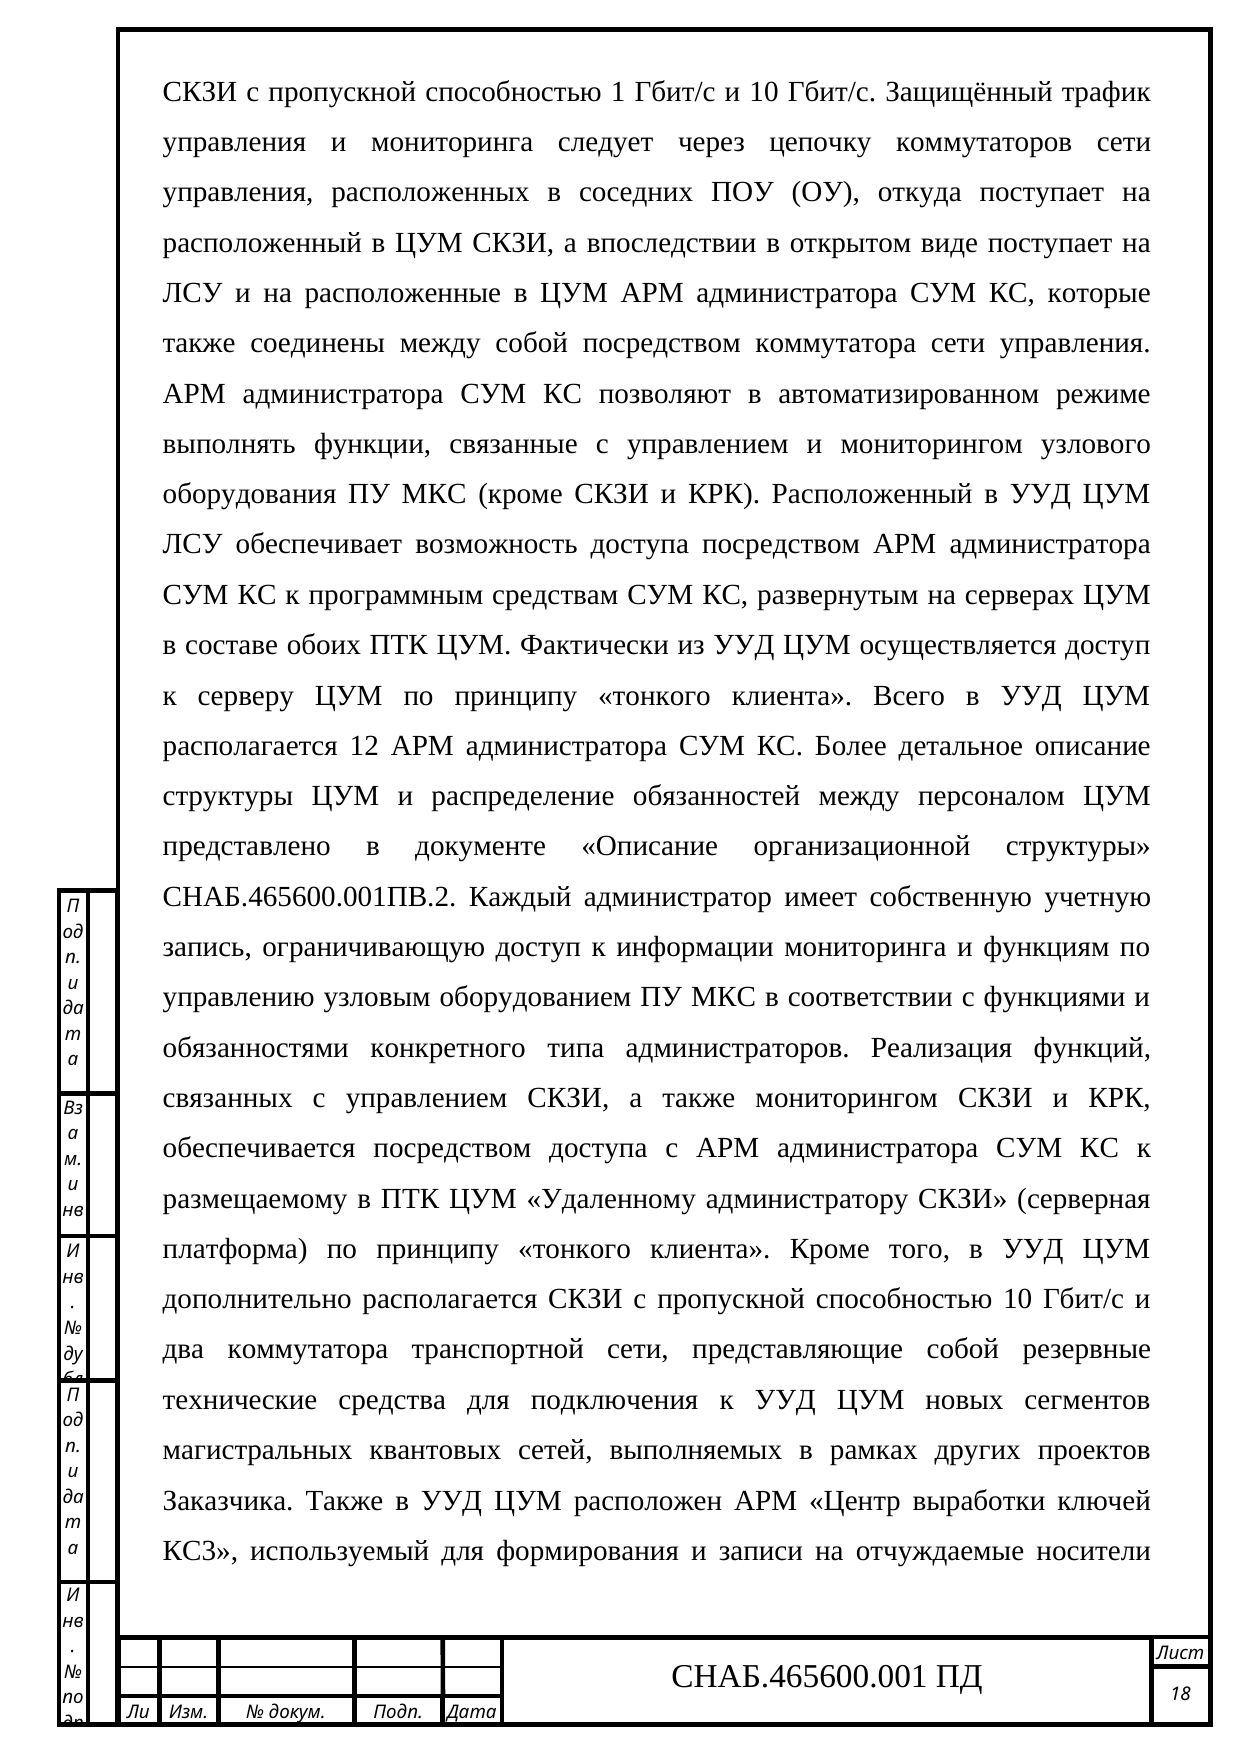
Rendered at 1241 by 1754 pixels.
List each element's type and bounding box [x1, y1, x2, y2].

text [162, 74, 1152, 1566]
